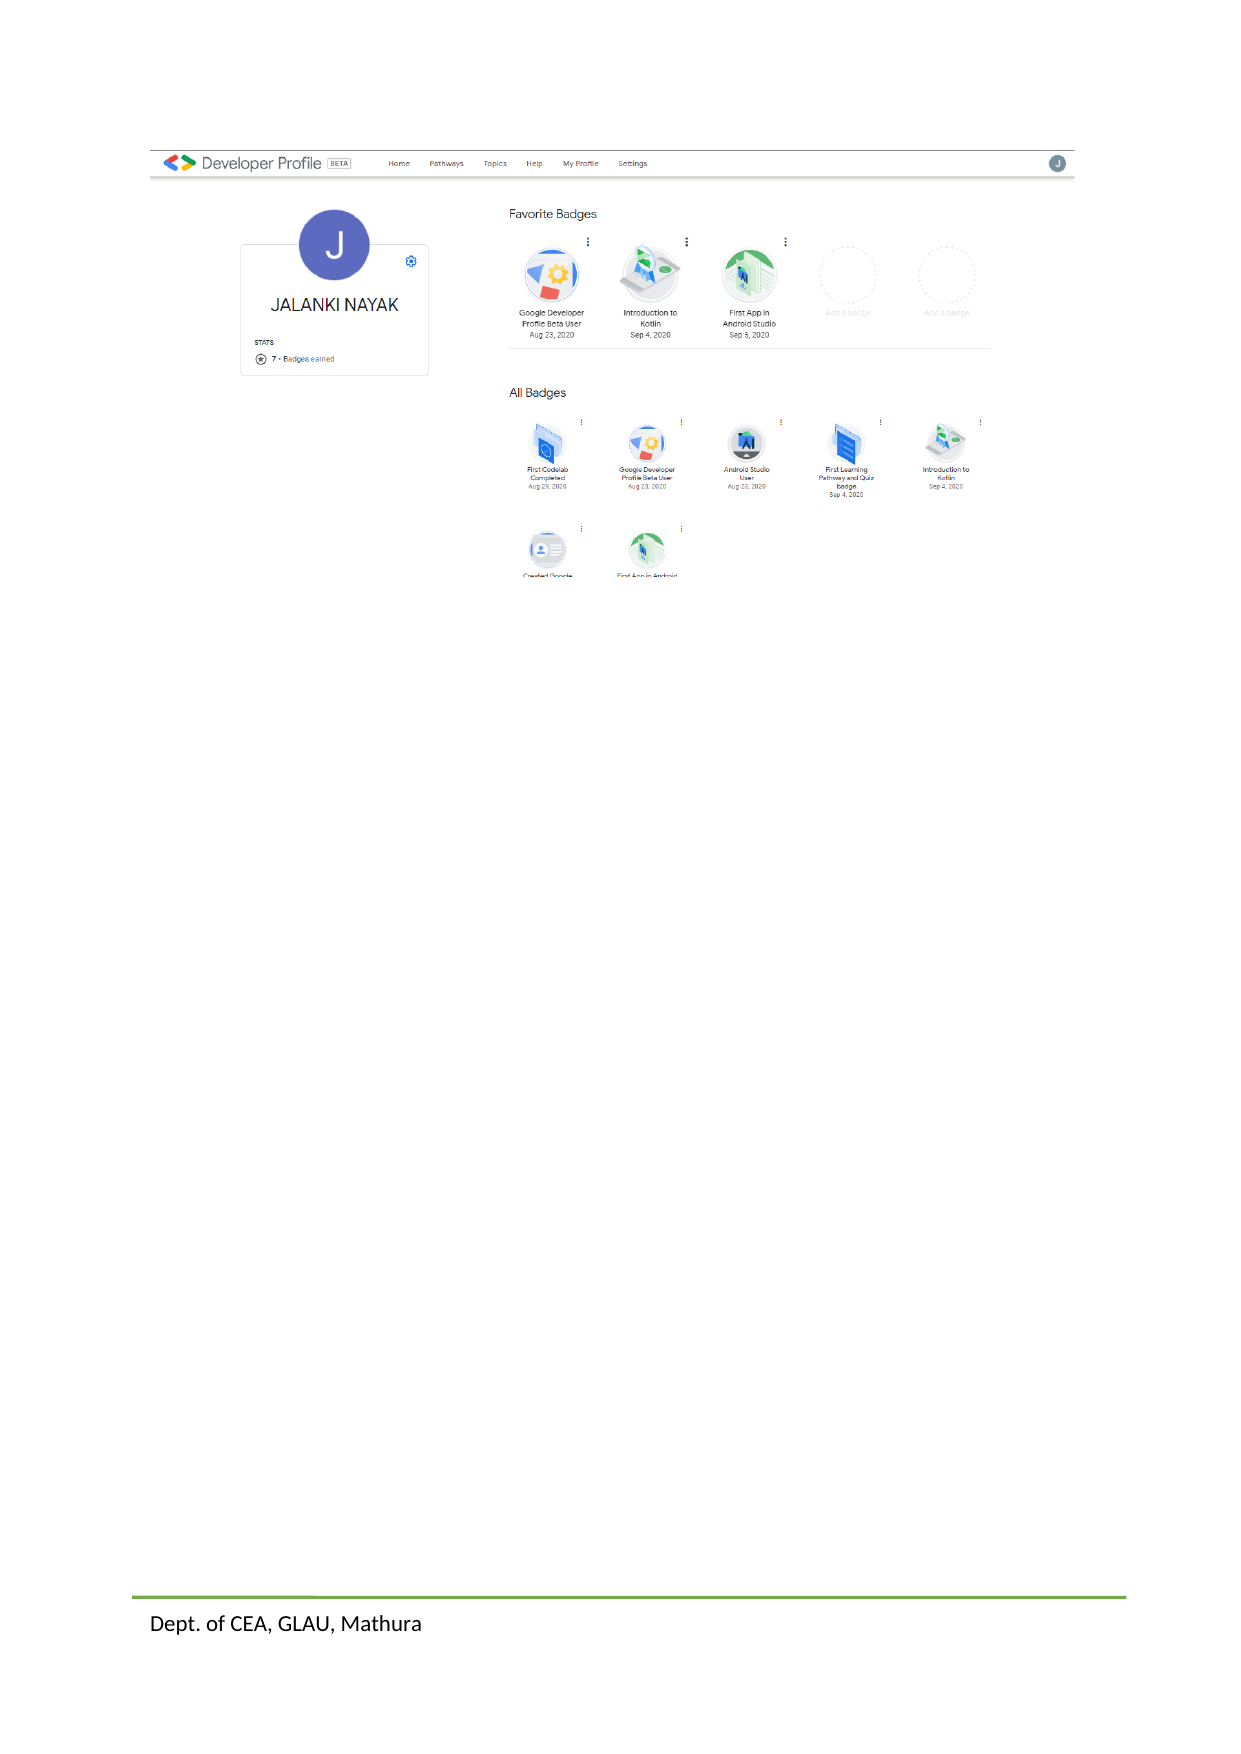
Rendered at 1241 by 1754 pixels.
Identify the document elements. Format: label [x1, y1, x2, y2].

picture [150, 150, 1075, 577]
